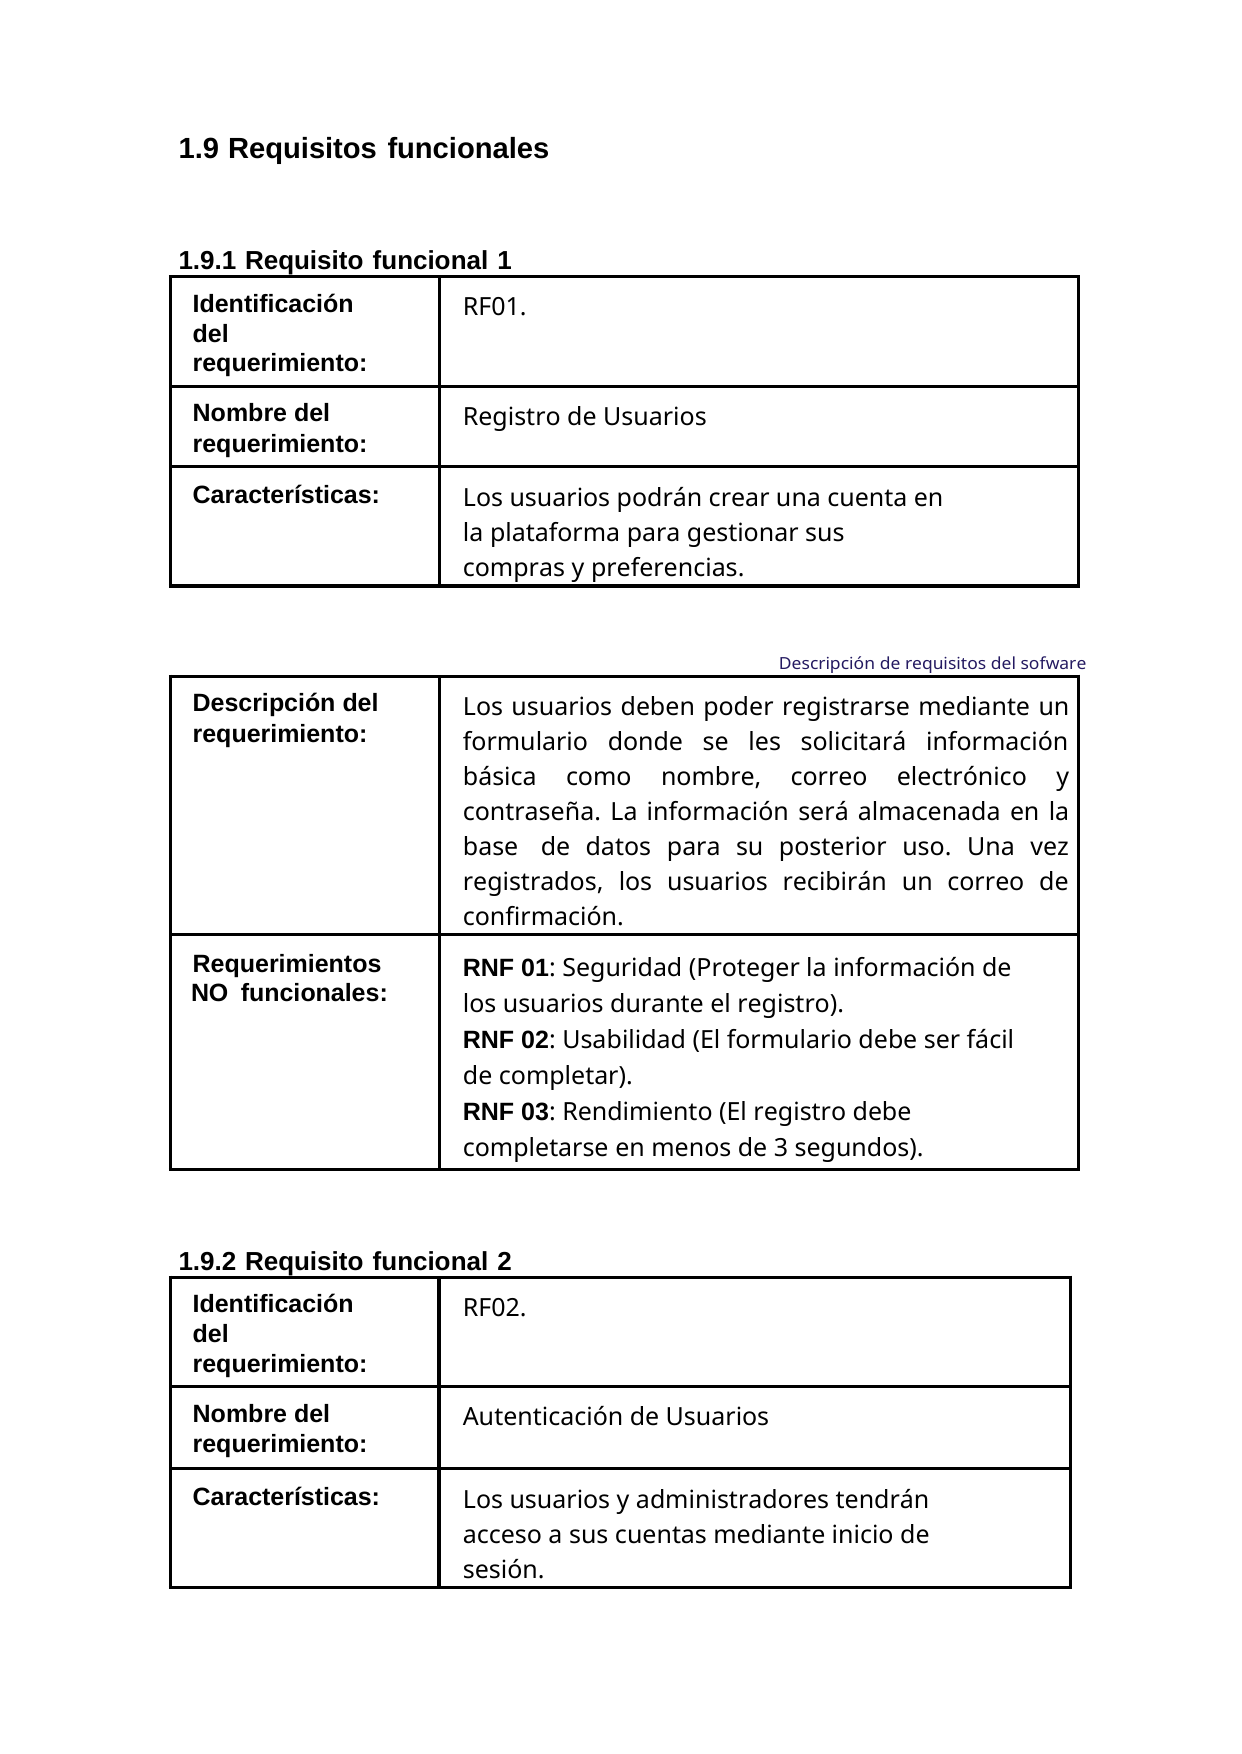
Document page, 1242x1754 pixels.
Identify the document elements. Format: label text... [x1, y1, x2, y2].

table_cell Nombre del requerimiento: [172, 388, 438, 464]
table_cell Autenticación de Usuarios [441, 1388, 1069, 1467]
table_cell RNF 01: Seguridad (Proteger la información de los usuarios durante el registro). RNF 02: Usabilidad (El formulario debe ser fácil de completar). RNF 03: Rendimiento (El registro debe completarse en menos de 3 segundos). [441, 936, 1077, 1168]
table_header RF01. [441, 278, 1077, 384]
table_cell Nombre del requerimiento: [172, 1388, 437, 1467]
table_cell Los usuarios podrán crear una cuenta en la plataforma para gestionar sus compras y preferencias. [441, 468, 1077, 584]
table_header Los usuarios deben poder registrarse mediante un formulario donde se les solicitará información básica como nombre, correo electrónico y contraseña. La información será almacenada en la base de datos para su posterior uso. Una vez registrados, los usuarios recibirán un correo de confirmación. [441, 678, 1077, 933]
table_cell Características: [172, 468, 438, 584]
table_header RF02. [441, 1279, 1069, 1385]
table_cell Los usuarios y administradores tendrán acceso a sus cuentas mediante inicio de sesión. [441, 1470, 1069, 1586]
table_header Identificación del requerimiento: [172, 1279, 437, 1385]
table_header Identificación del requerimiento: [172, 278, 438, 384]
table_cell Requerimientos NO funcionales: [172, 936, 438, 1168]
table_cell Características: [172, 1470, 437, 1586]
table_header Descripción del requerimiento: [172, 678, 438, 933]
text Descripción de requisitos del sofware [779, 652, 1108, 674]
table_cell Registro de Usuarios [441, 388, 1077, 464]
subtitle Requisitos funcionales [178, 131, 1108, 165]
subtitle Requisito funcional 2 [178, 1246, 1108, 1276]
subtitle Requisito funcional 1 [178, 245, 1108, 275]
